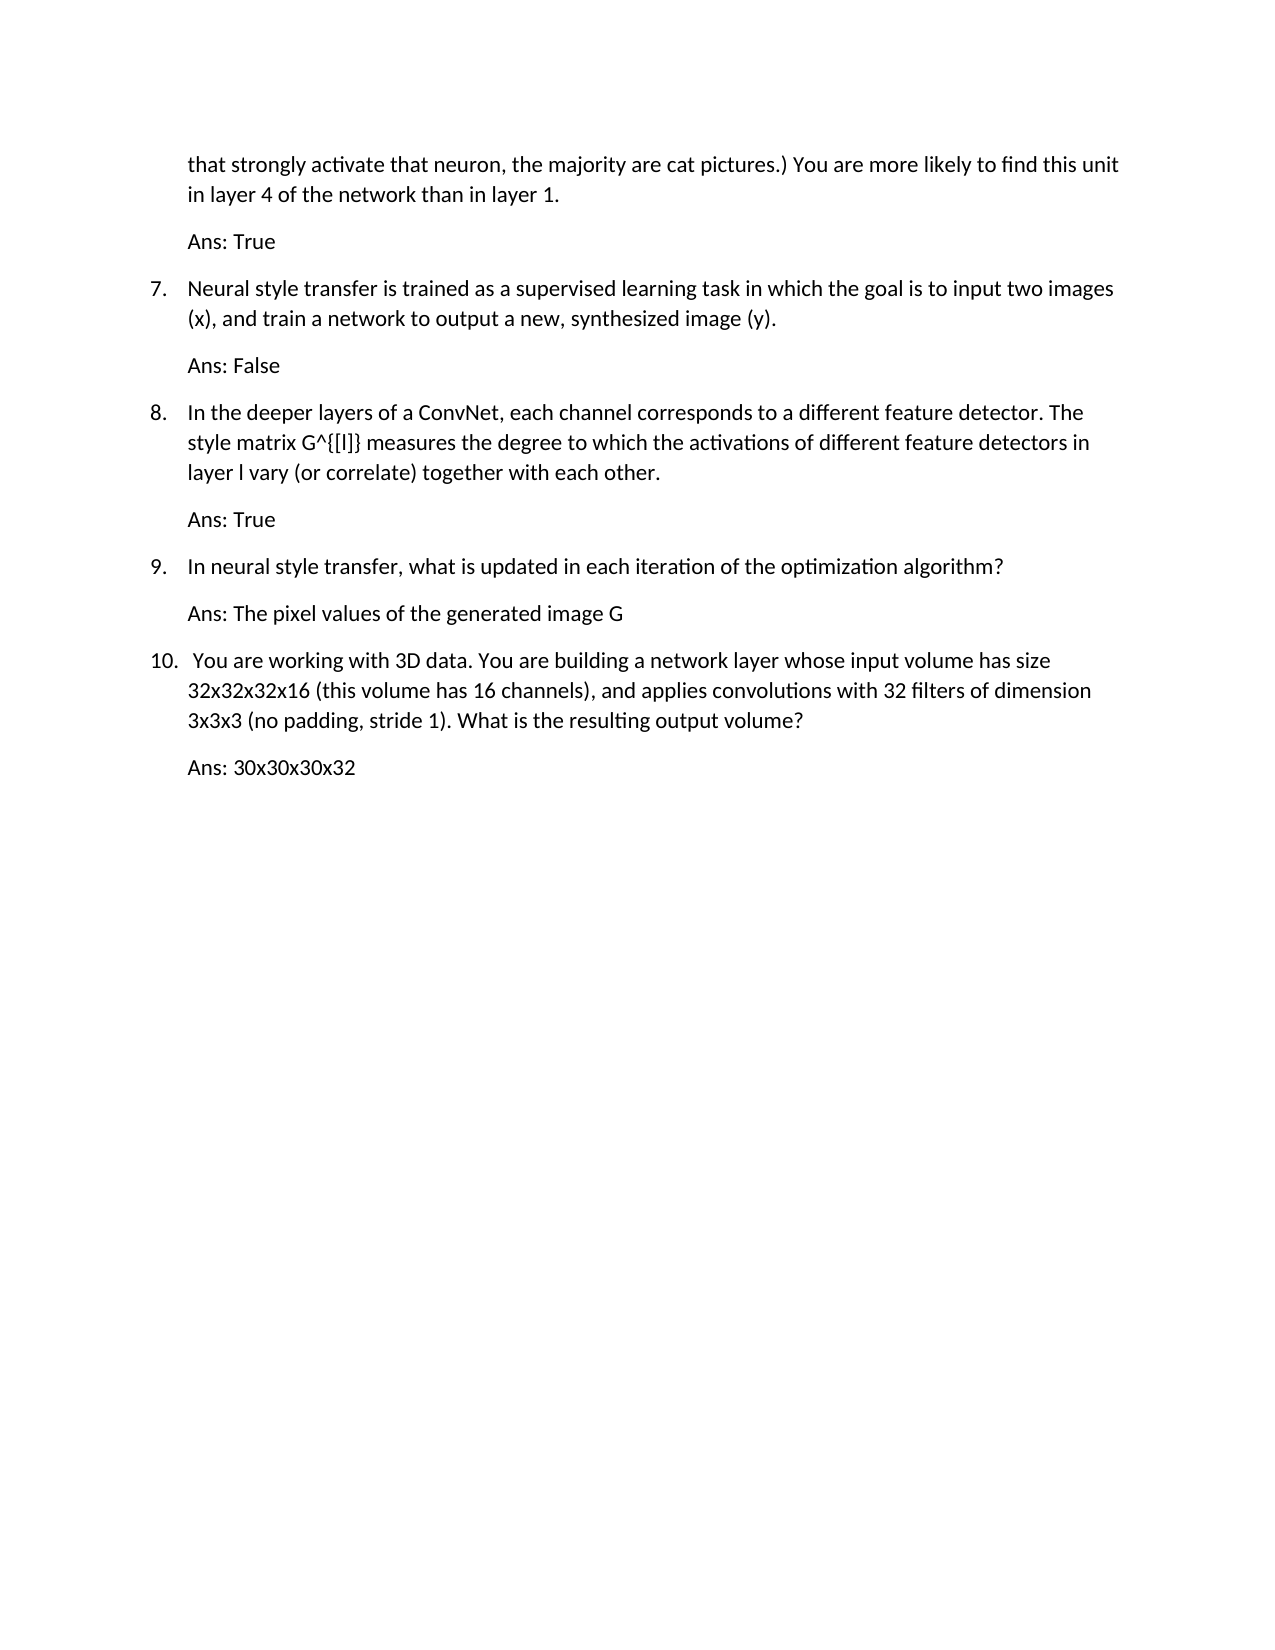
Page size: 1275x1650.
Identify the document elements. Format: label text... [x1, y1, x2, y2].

list Neural style transfer is trained as a supervised learning task in which the goal is to input two images (x), and train a network to output a new, synthesized image (y). [150, 274, 1125, 332]
text Ans: The pixel values of the generated image G [150, 599, 1125, 627]
list In the deeper layers of a ConvNet, each channel corresponds to a different feature detector. The style matrix G^{[l]} measures the degree to which the activations of different feature detectors in layer l vary (or correlate) together with each other. [150, 398, 1125, 486]
text Ans: False [150, 351, 1125, 379]
list In neural style transfer, what is updated in each iteration of the optimization algorithm? [150, 552, 1125, 580]
text Ans: True [150, 505, 1125, 533]
text Ans: 30x30x30x32 [150, 753, 1125, 781]
text Ans: True [150, 227, 1125, 255]
list You are working with 3D data. You are building a network layer whose input volume has size 32x32x32x16 (this volume has 16 channels), and applies convolutions with 32 filters of dimension 3x3x3 (no padding, stride 1). What is the resulting output volume? [150, 646, 1125, 734]
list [150, 150, 1125, 208]
